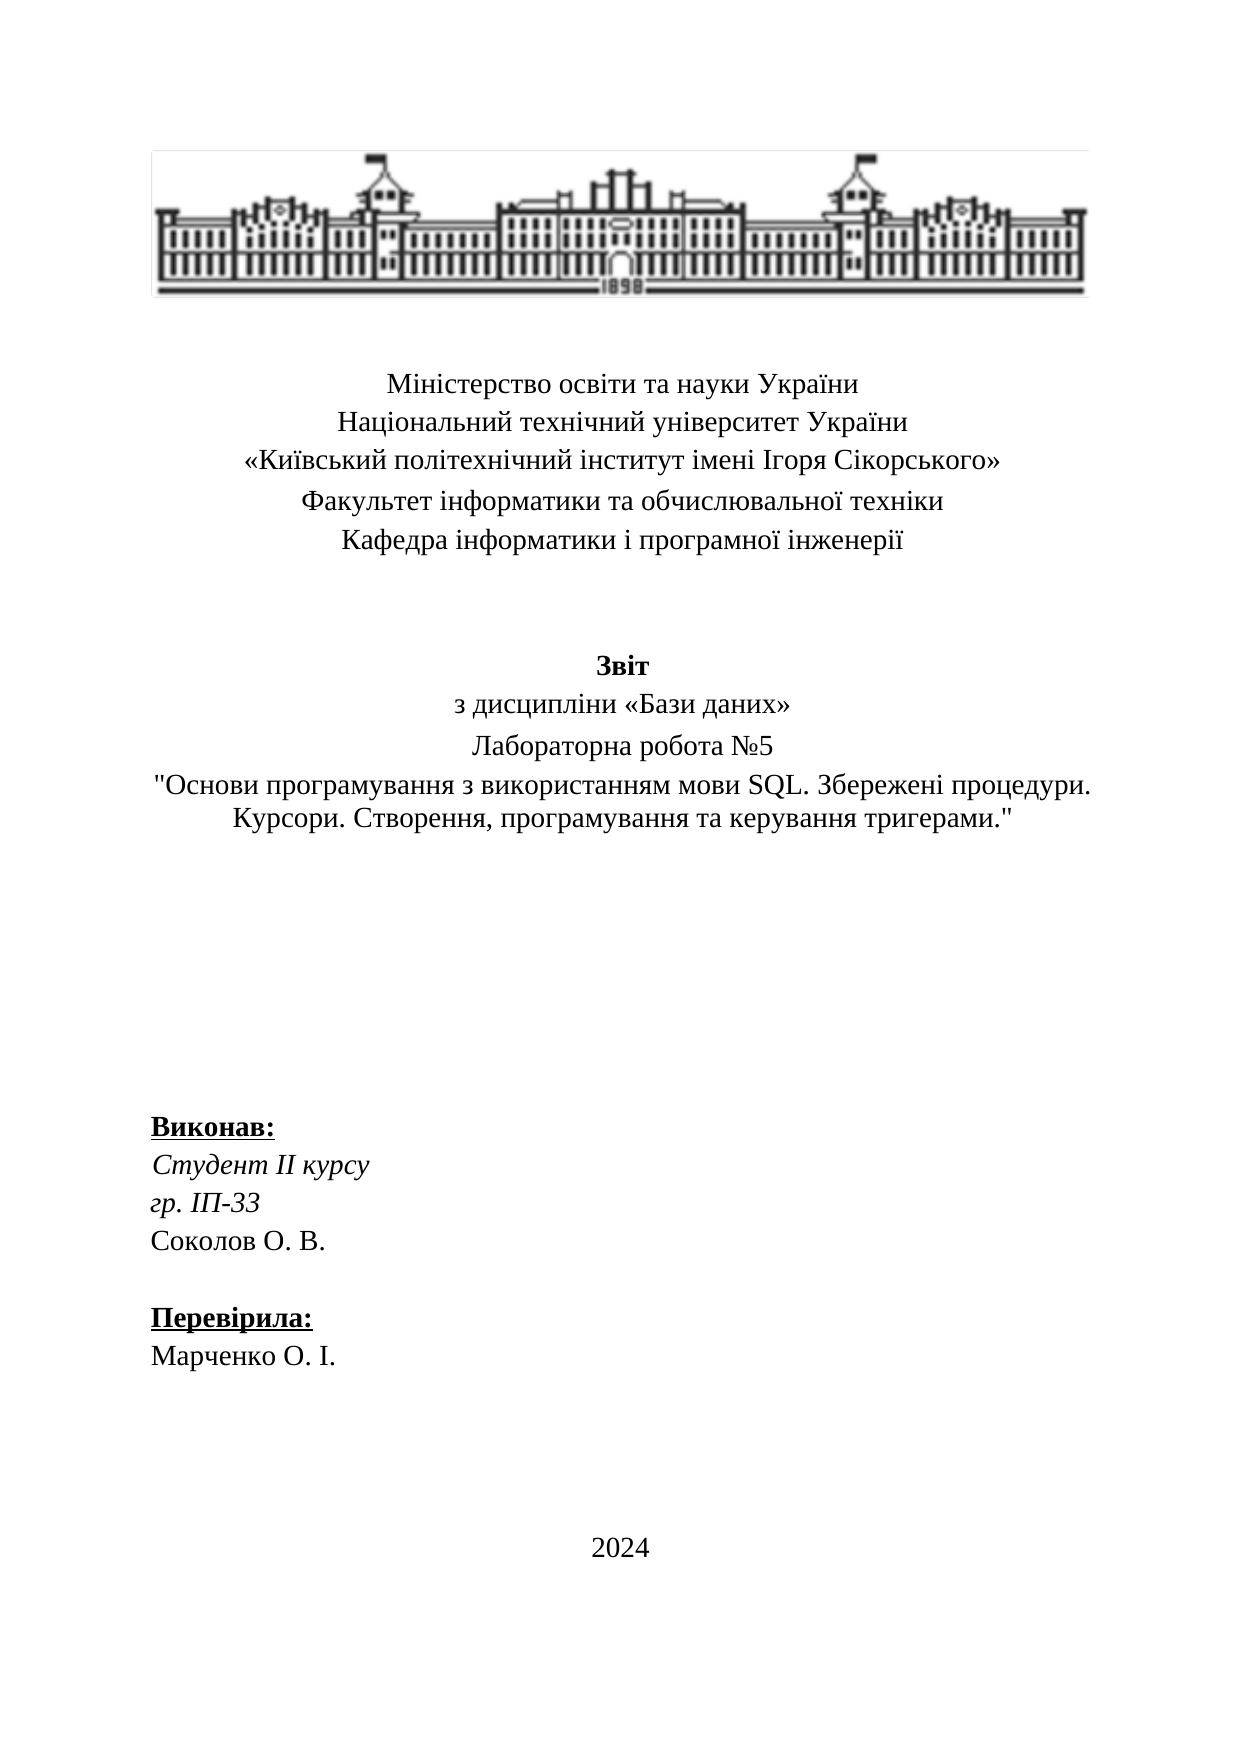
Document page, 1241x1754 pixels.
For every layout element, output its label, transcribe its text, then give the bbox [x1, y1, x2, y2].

picture [150, 150, 1091, 300]
text Лабораторна робота №5 [150, 728, 1095, 762]
text Національний технічний університет України [150, 404, 1095, 437]
text Студент II курсу [152, 1147, 1090, 1181]
text Виконав: [151, 1109, 1090, 1143]
text гр. ІП-33 [150, 1186, 1090, 1219]
text Міністерство освіти та науки України [150, 366, 1095, 399]
text 2024 [150, 1530, 1090, 1564]
text Перевірила: [151, 1300, 1090, 1334]
text Соколов О. В. [150, 1223, 1090, 1257]
text Факультет інформатики та обчислювальної техніки [150, 483, 1095, 517]
text "Основи програмування з використанням мови SQL. Збережені процедури. Курсори. Створення, програмування та керування тригерами." [150, 767, 1095, 834]
text «Київський політехнічний інститут імені Ігоря Сікорського» [150, 442, 1095, 476]
text Марченко О. І. [151, 1338, 1090, 1372]
text Звіт [150, 648, 1095, 681]
text Кафедра інформатики і програмної інженерії [150, 522, 1095, 555]
text з дисципліни «Бази даних» [150, 686, 1095, 720]
